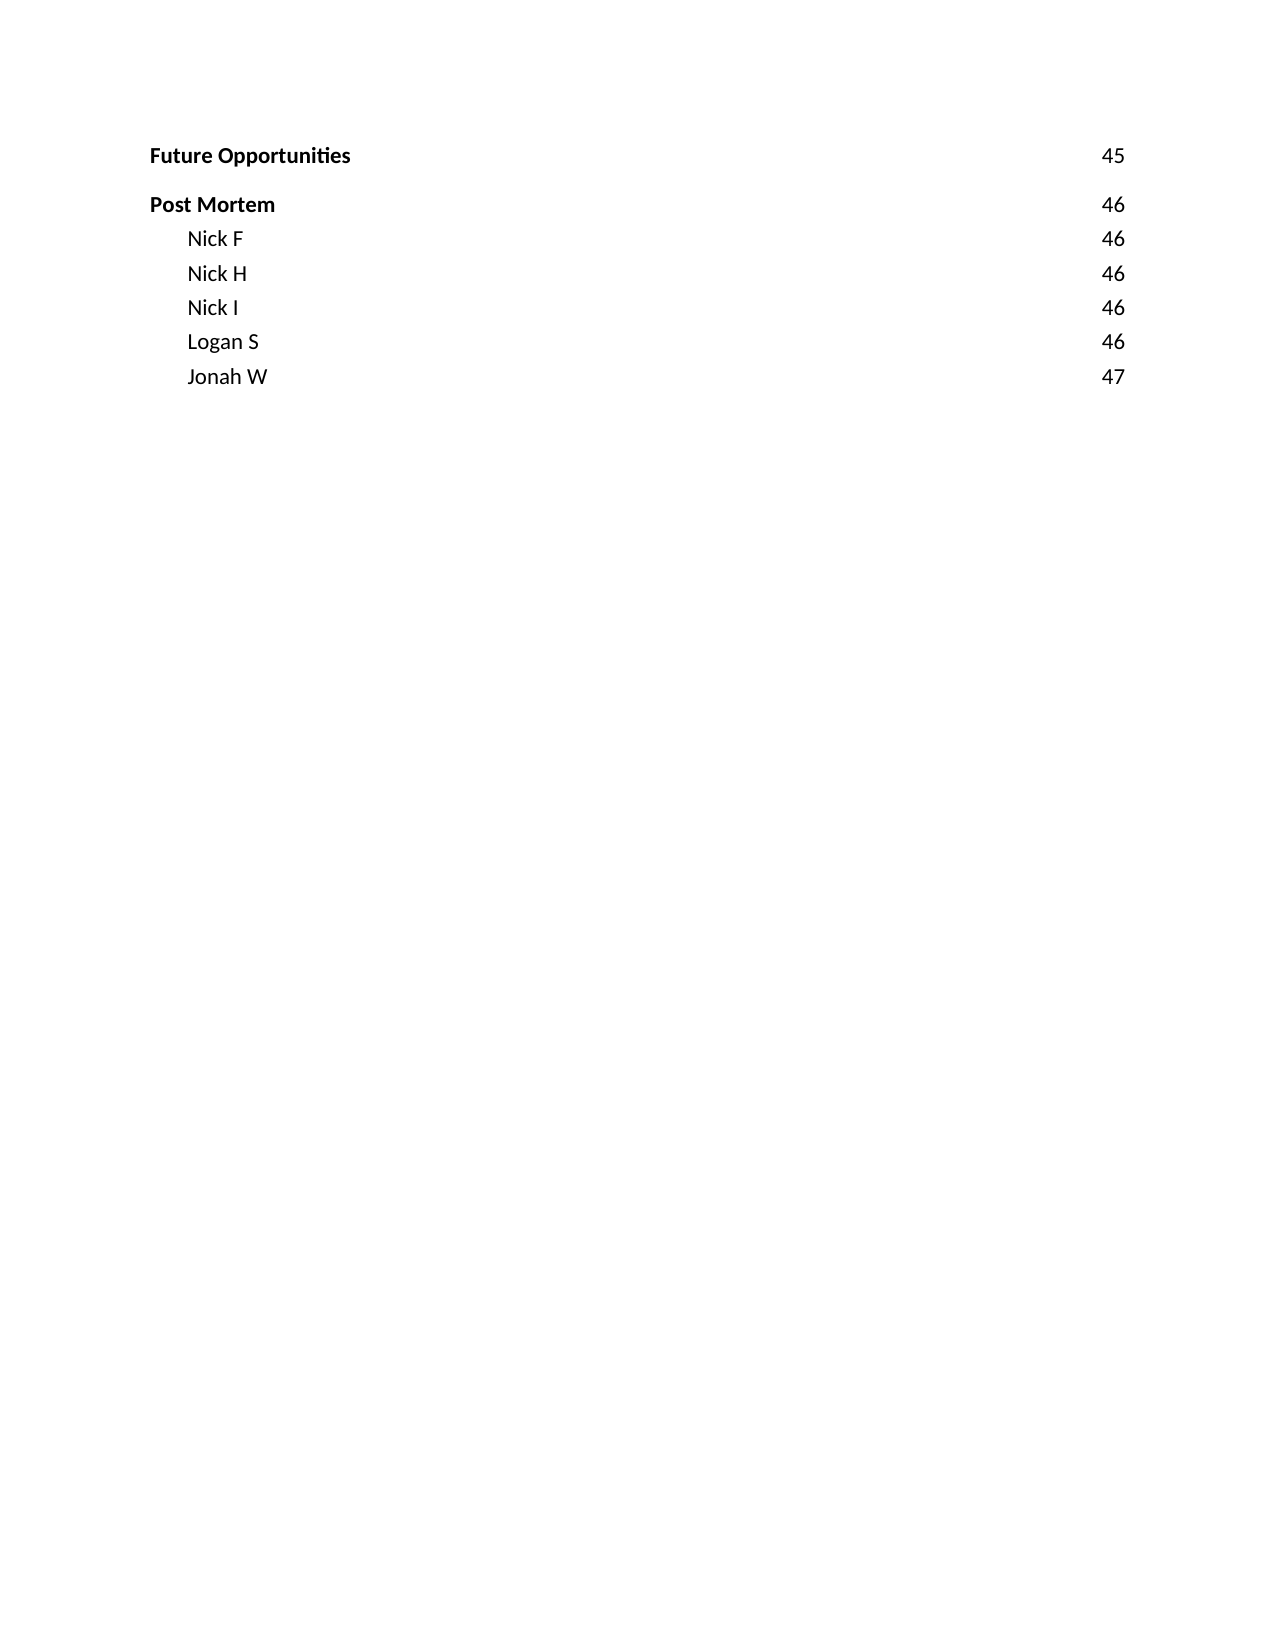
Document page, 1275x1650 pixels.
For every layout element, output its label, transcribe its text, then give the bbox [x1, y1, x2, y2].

text Nick I 46 [187, 293, 1214, 321]
text Post Mortem 46 [150, 190, 1214, 218]
text Jonah W 47 [187, 362, 1214, 390]
text Future Opportunities 45 [150, 142, 1214, 170]
text Nick F 46 [187, 224, 1214, 252]
text Nick H 46 [187, 259, 1214, 287]
text Logan S 46 [187, 327, 1214, 355]
